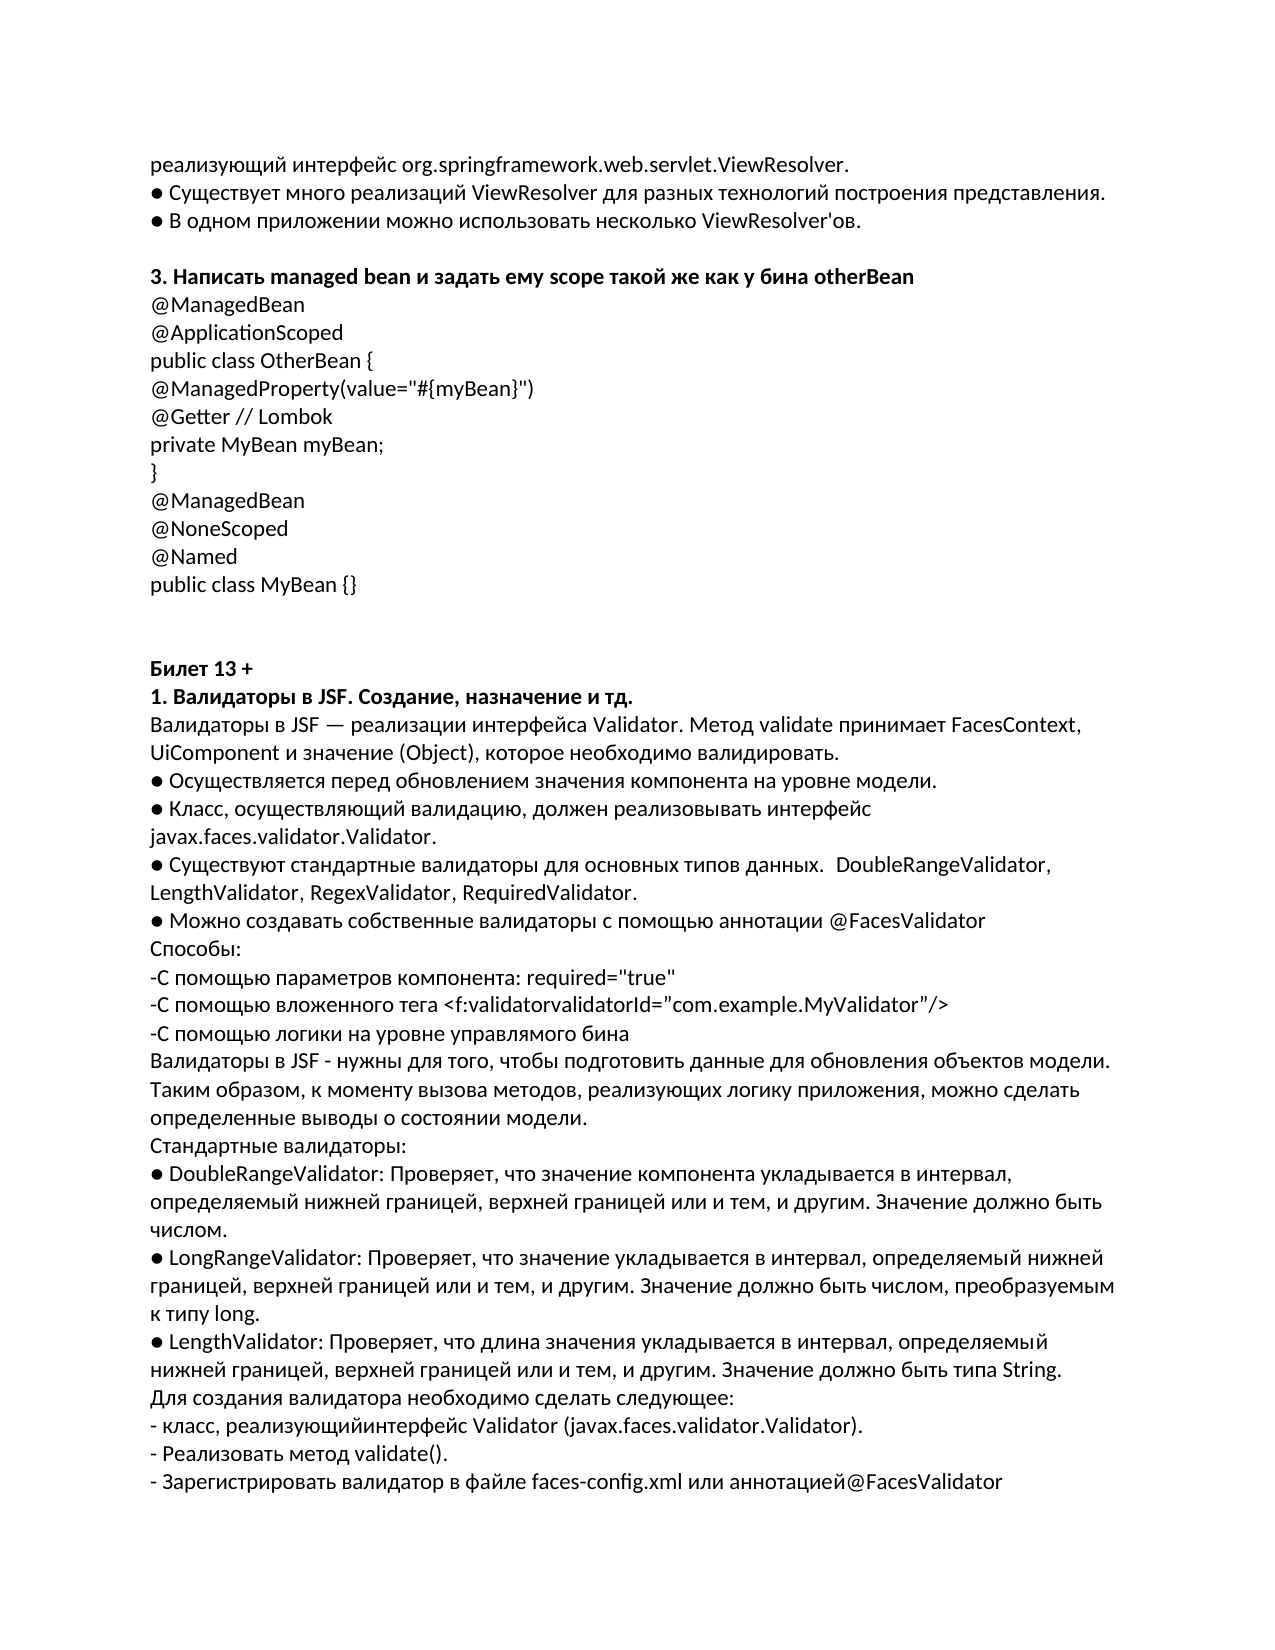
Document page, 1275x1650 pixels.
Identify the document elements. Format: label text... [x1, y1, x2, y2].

text ● Существуют стандартные валидаторы для основных типов данных. DoubleRangeValidator, LengthValidator, RegexValidator, RequiredValidator. [150, 851, 1125, 907]
text -С помощью логики на уровне управлямого бина [150, 1019, 1125, 1047]
text @Getter // Lombok [150, 402, 1125, 430]
text - Зарегистрировать валидатор в файле faces-config.xml или аннотацией@FacesValidator [150, 1467, 1125, 1495]
text @NoneScoped [150, 514, 1125, 542]
text @Named [150, 542, 1125, 570]
text ● Существует много реализаций ViewResolver для разных технологий построения представления. [150, 178, 1125, 206]
text Для создания валидатора необходимо сделать следующее: [150, 1383, 1125, 1411]
text } [150, 458, 1125, 486]
text @ApplicationScoped [150, 318, 1125, 346]
text @ManagedBean [150, 290, 1125, 318]
text -С помощью вложенного тега <f:validatorvalidatorId=”com.example.MyValidator”/> [150, 991, 1125, 1019]
text ● DoubleRangeValidator: Проверяет, что значение компонента укладывается в интервал, определяемый нижней границей, верхней границей или и тем, и другим. Значение должно быть числом. [150, 1159, 1125, 1243]
subtitle 3. Написать managed bean и задать ему scope такой же как у бина otherBean [150, 262, 1125, 290]
text ● В одном приложении можно использовать несколько ViewResolver'ов. [150, 206, 1125, 234]
text реализующий интерфейс org.springframework.web.servlet.ViewResolver. [150, 150, 1125, 178]
text Способы: [150, 934, 1125, 963]
text @ManagedBean [150, 486, 1125, 514]
subtitle 1. Валидаторы в JSF. Создание, назначение и тд. [150, 682, 1125, 710]
text ● LongRangeValidator: Проверяет, что значение укладывается в интервал, определяемый нижней границей, верхней границей или и тем, и другим. Значение должно быть числом, преобразуемым к типу long. [150, 1243, 1125, 1327]
text ● Осуществляется перед обновлением значения компонента на уровне модели. [150, 766, 1125, 794]
text private MyBean myBean; [150, 430, 1125, 458]
text @ManagedProperty(value="#{myBean}") [150, 374, 1125, 402]
text -С помощью параметров компонента: required="true" [150, 963, 1125, 991]
text ● LengthValidator: Проверяет, что длина значения укладывается в интервал, определяемый нижней границей, верхней границей или и тем, и другим. Значение должно быть типа String. [150, 1327, 1125, 1383]
text Валидаторы в JSF - нужны для того, чтобы подготовить данные для обновления объектов модели. Таким образом, к моменту вызова методов, реализующих логику приложения, можно сделать определенные выводы о состоянии модели. [150, 1047, 1125, 1131]
text - класс, реализующийинтерфейс Validator (javax.faces.validator.Validator). [150, 1411, 1125, 1439]
subtitle Билет 13 + [150, 654, 1125, 682]
text ● Можно создавать собственные валидаторы c помощью аннотации @FacesValidator [150, 907, 1125, 934]
text public class MyBean {} [150, 570, 1125, 598]
text public class OtherBean { [150, 346, 1125, 374]
text ● Класс, осуществляющий валидацию, должен реализовывать интерфейс javax.faces.validator.Validator. [150, 794, 1125, 851]
text - Реализовать метод validate(). [150, 1439, 1125, 1467]
text Стандартные валидаторы: [150, 1131, 1125, 1159]
text Валидаторы в JSF — реализации интерфейса Validator. Метод validate принимает FacesContext, UiComponent и значение (Object), которое необходимо валидировать. [150, 710, 1125, 766]
